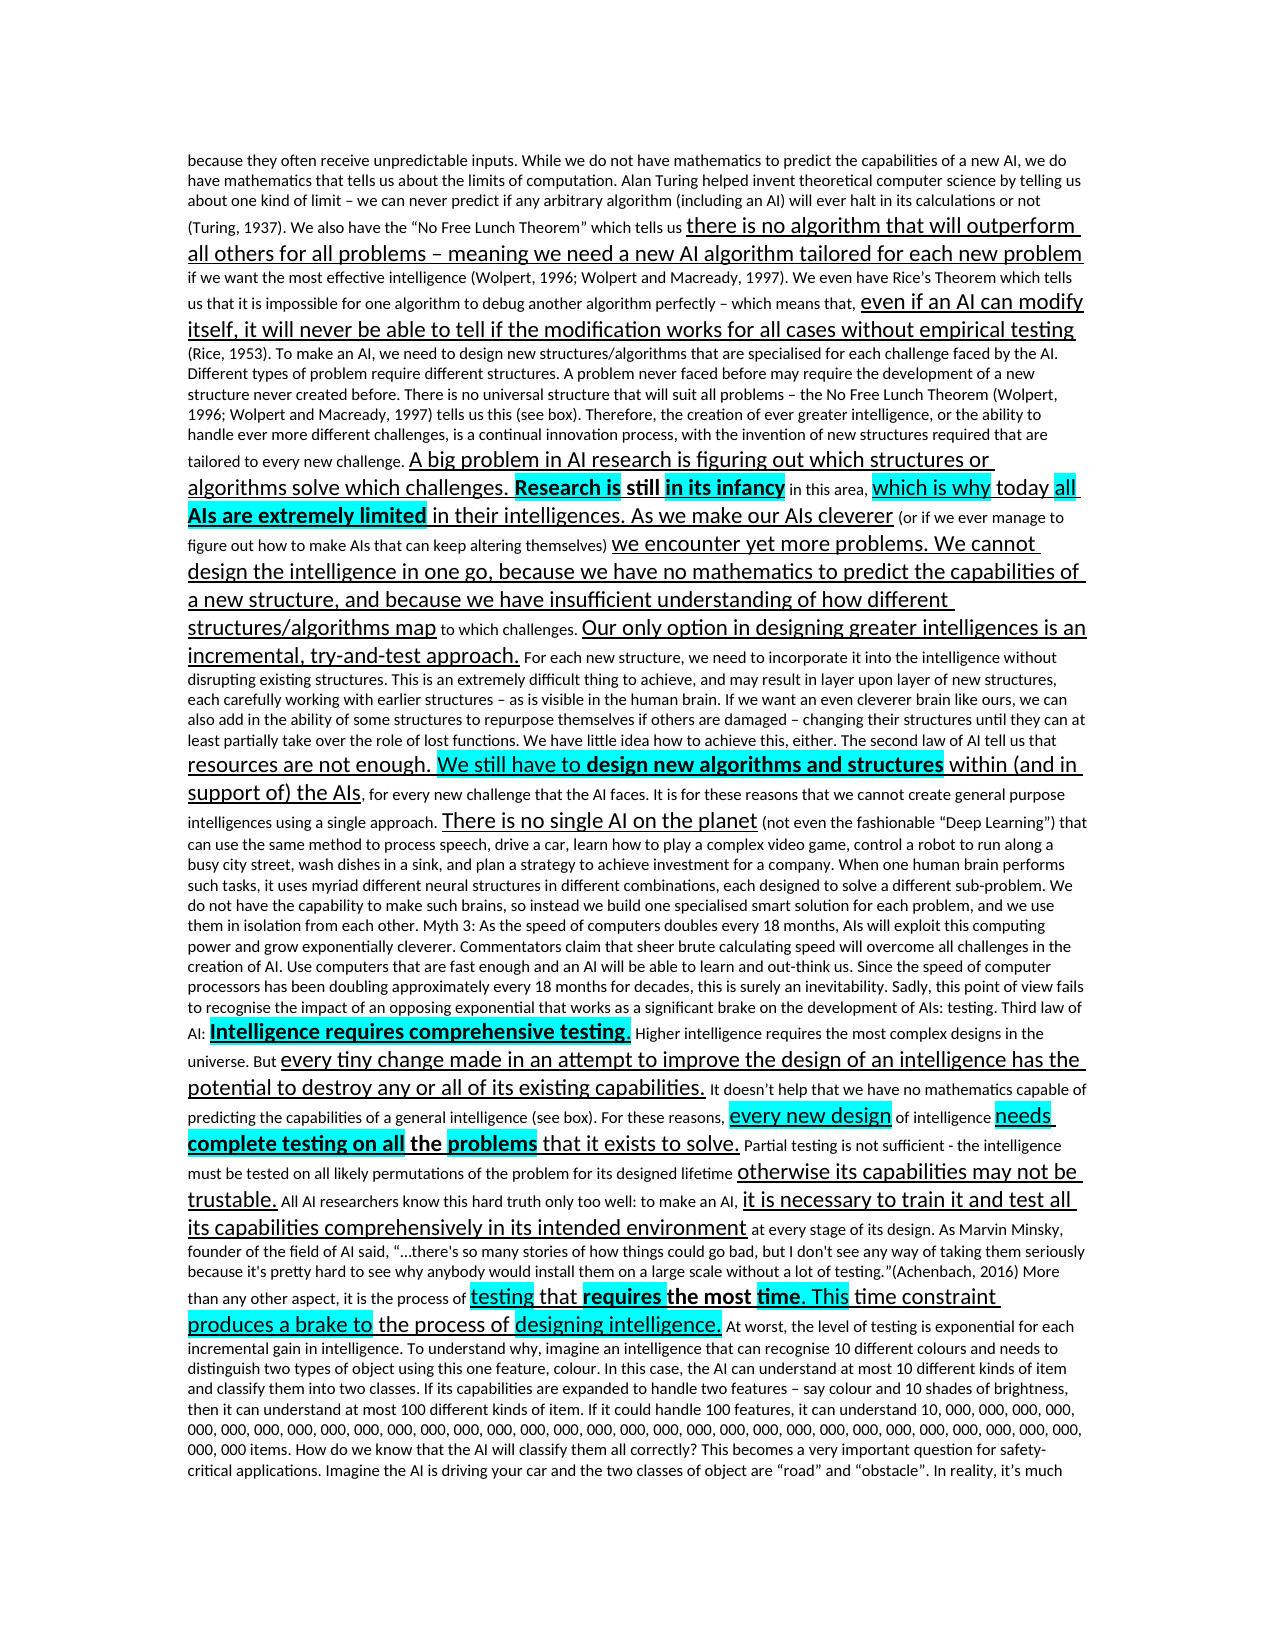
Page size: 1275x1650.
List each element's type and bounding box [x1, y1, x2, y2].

text [187, 150, 1087, 1480]
